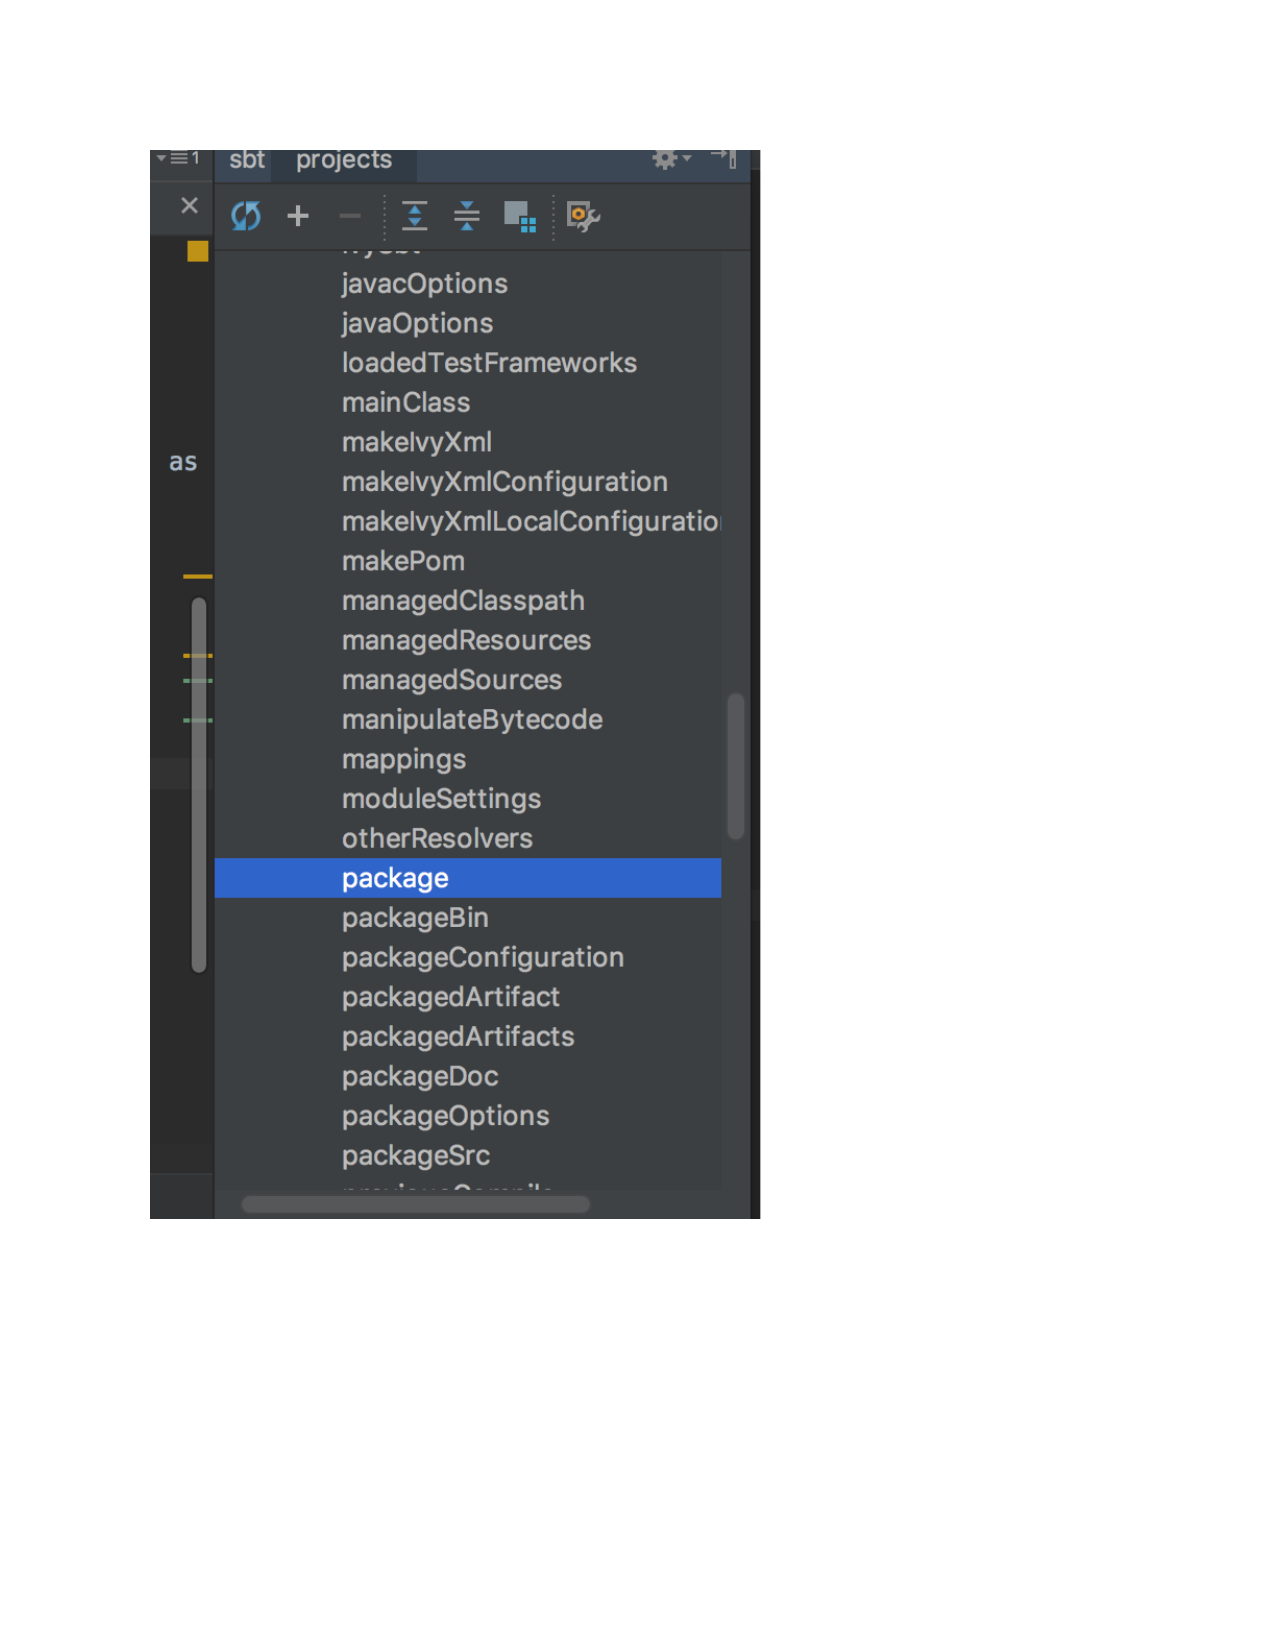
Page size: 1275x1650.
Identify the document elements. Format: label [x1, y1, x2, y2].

picture [150, 150, 761, 1219]
